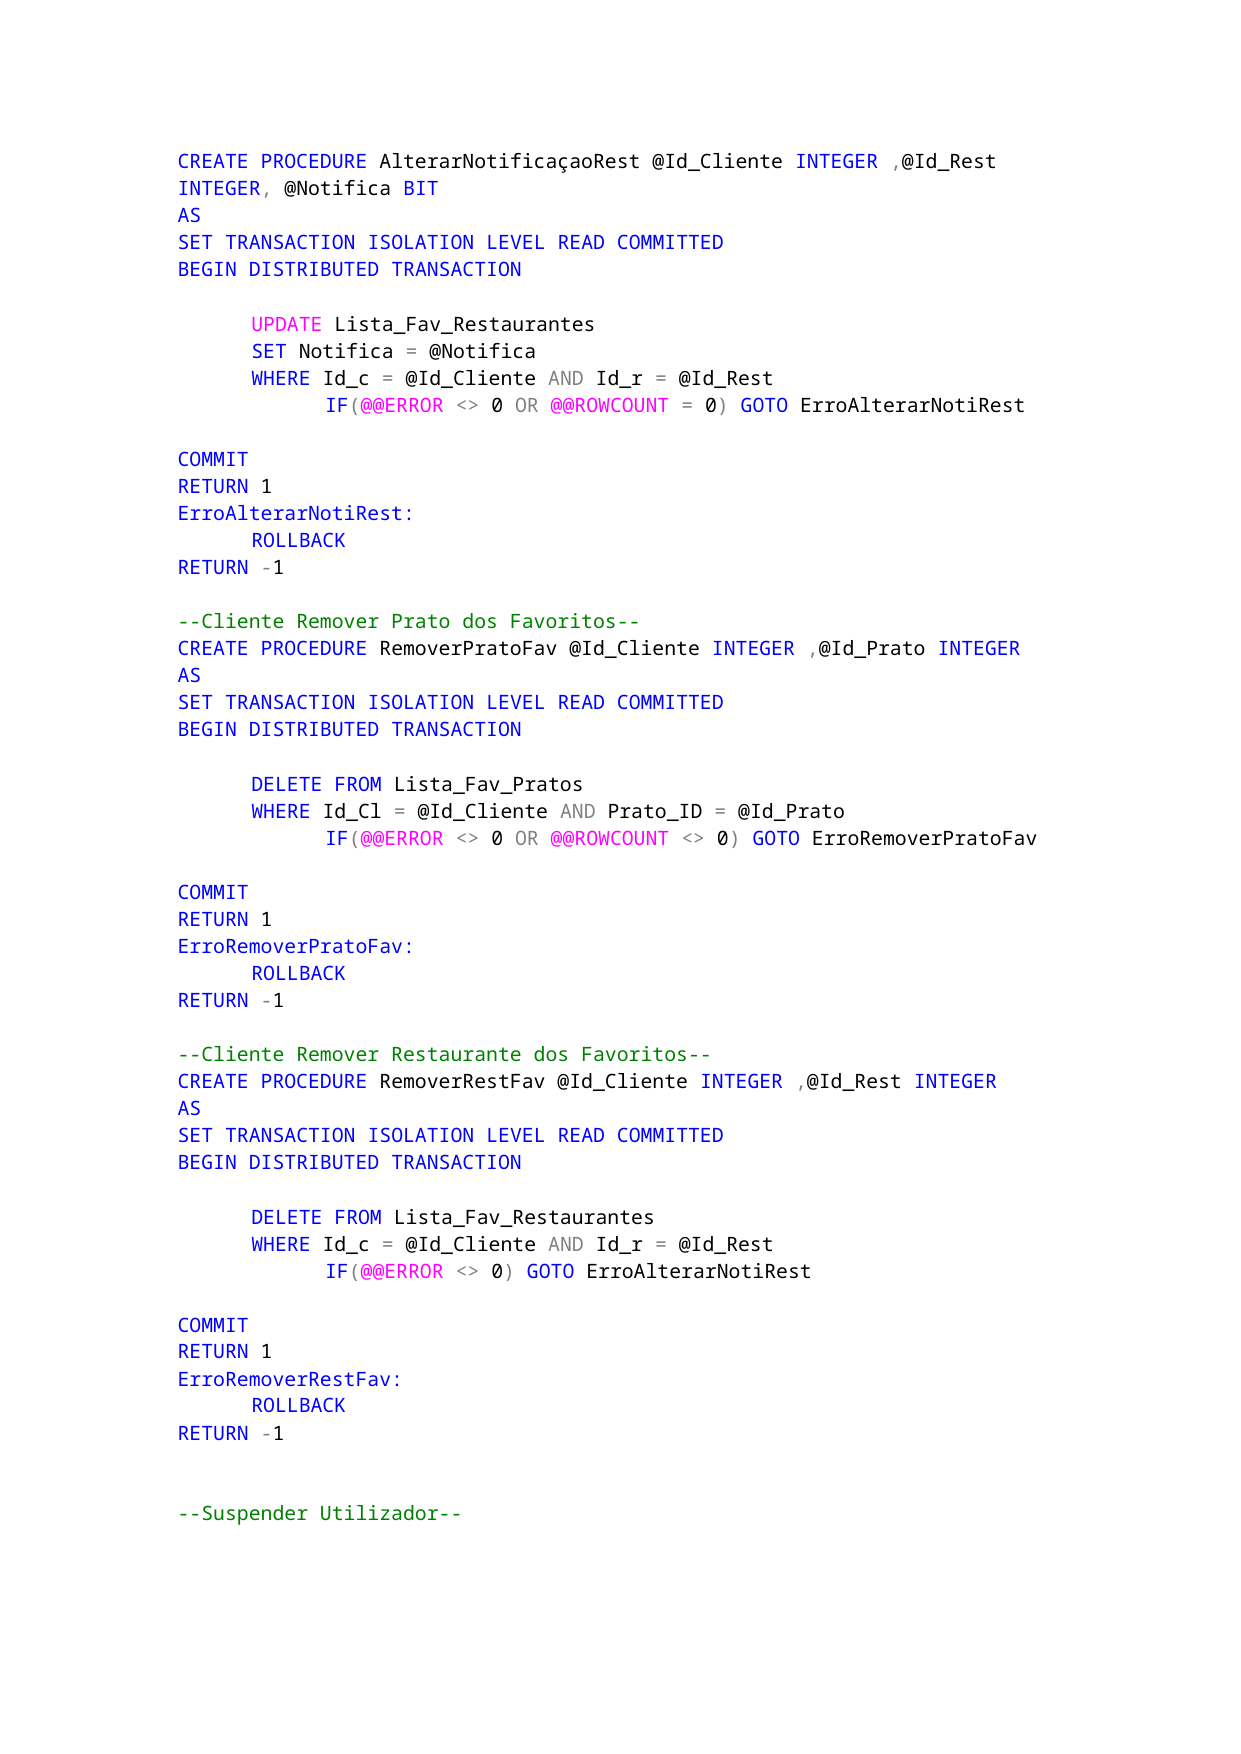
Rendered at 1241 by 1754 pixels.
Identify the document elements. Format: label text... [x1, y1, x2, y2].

text BEGIN DISTRIBUTED TRANSACTION [177, 1148, 1063, 1175]
text DELETE FROM Lista_Fav_Restaurantes [177, 1203, 1063, 1230]
text SET TRANSACTION ISOLATION LEVEL READ COMMITTED [177, 228, 1063, 256]
text RETURN 1 [177, 1338, 1063, 1365]
text SET Notifica = @Notifica [177, 337, 1063, 364]
text ErroAlterarNotiRest: [177, 499, 1063, 526]
text COMMIT [177, 445, 1063, 472]
text RETURN -1 [177, 1419, 1063, 1446]
text WHERE Id_c = @Id_Cliente AND Id_r = @Id_Rest [177, 1230, 1063, 1257]
text WHERE Id_c = @Id_Cliente AND Id_r = @Id_Rest [177, 364, 1063, 391]
text DELETE FROM Lista_Fav_Pratos [177, 770, 1063, 797]
text UPDATE Lista_Fav_Restaurantes [177, 311, 1063, 337]
text CREATE PROCEDURE RemoverPratoFav @Id_Cliente INTEGER ,@Id_Prato INTEGER [177, 634, 1063, 661]
text IF(@@ERROR <> 0 OR @@ROWCOUNT = 0) GOTO ErroAlterarNotiRest [177, 391, 1063, 418]
text IF(@@ERROR <> 0 OR @@ROWCOUNT <> 0) GOTO ErroRemoverPratoFav [177, 824, 1063, 851]
text ErroRemoverRestFav: [177, 1365, 1063, 1392]
text CREATE PROCEDURE RemoverRestFav @Id_Cliente INTEGER ,@Id_Rest INTEGER [177, 1067, 1063, 1094]
text BEGIN DISTRIBUTED TRANSACTION [177, 715, 1063, 742]
text RETURN 1 [177, 472, 1063, 499]
text ROLLBACK [177, 1392, 1063, 1419]
text RETURN 1 [177, 905, 1063, 932]
text COMMIT [177, 878, 1063, 905]
text WHERE Id_Cl = @Id_Cliente AND Prato_ID = @Id_Prato [177, 797, 1063, 824]
text SET TRANSACTION ISOLATION LEVEL READ COMMITTED [177, 1121, 1063, 1148]
text ErroRemoverPratoFav: [177, 932, 1063, 959]
text AS [177, 661, 1063, 688]
text --Cliente Remover Restaurante dos Favoritos-- [177, 1040, 1063, 1067]
text COMMIT [177, 1311, 1063, 1338]
text IF(@@ERROR <> 0) GOTO ErroAlterarNotiRest [177, 1257, 1063, 1284]
text SET TRANSACTION ISOLATION LEVEL READ COMMITTED [177, 688, 1063, 715]
text RETURN -1 [177, 986, 1063, 1013]
text BEGIN DISTRIBUTED TRANSACTION [177, 256, 1063, 282]
text ROLLBACK [177, 526, 1063, 553]
text --Cliente Remover Prato dos Favoritos-- [177, 607, 1063, 634]
text AS [177, 202, 1063, 228]
text RETURN -1 [177, 553, 1063, 580]
text CREATE PROCEDURE AlterarNotificaçaoRest @Id_Cliente INTEGER ,@Id_Rest INTEGER, @Notifica BIT [177, 148, 1063, 202]
text AS [177, 1094, 1063, 1121]
text ROLLBACK [177, 959, 1063, 986]
text --Suspender Utilizador-- [177, 1500, 1063, 1527]
